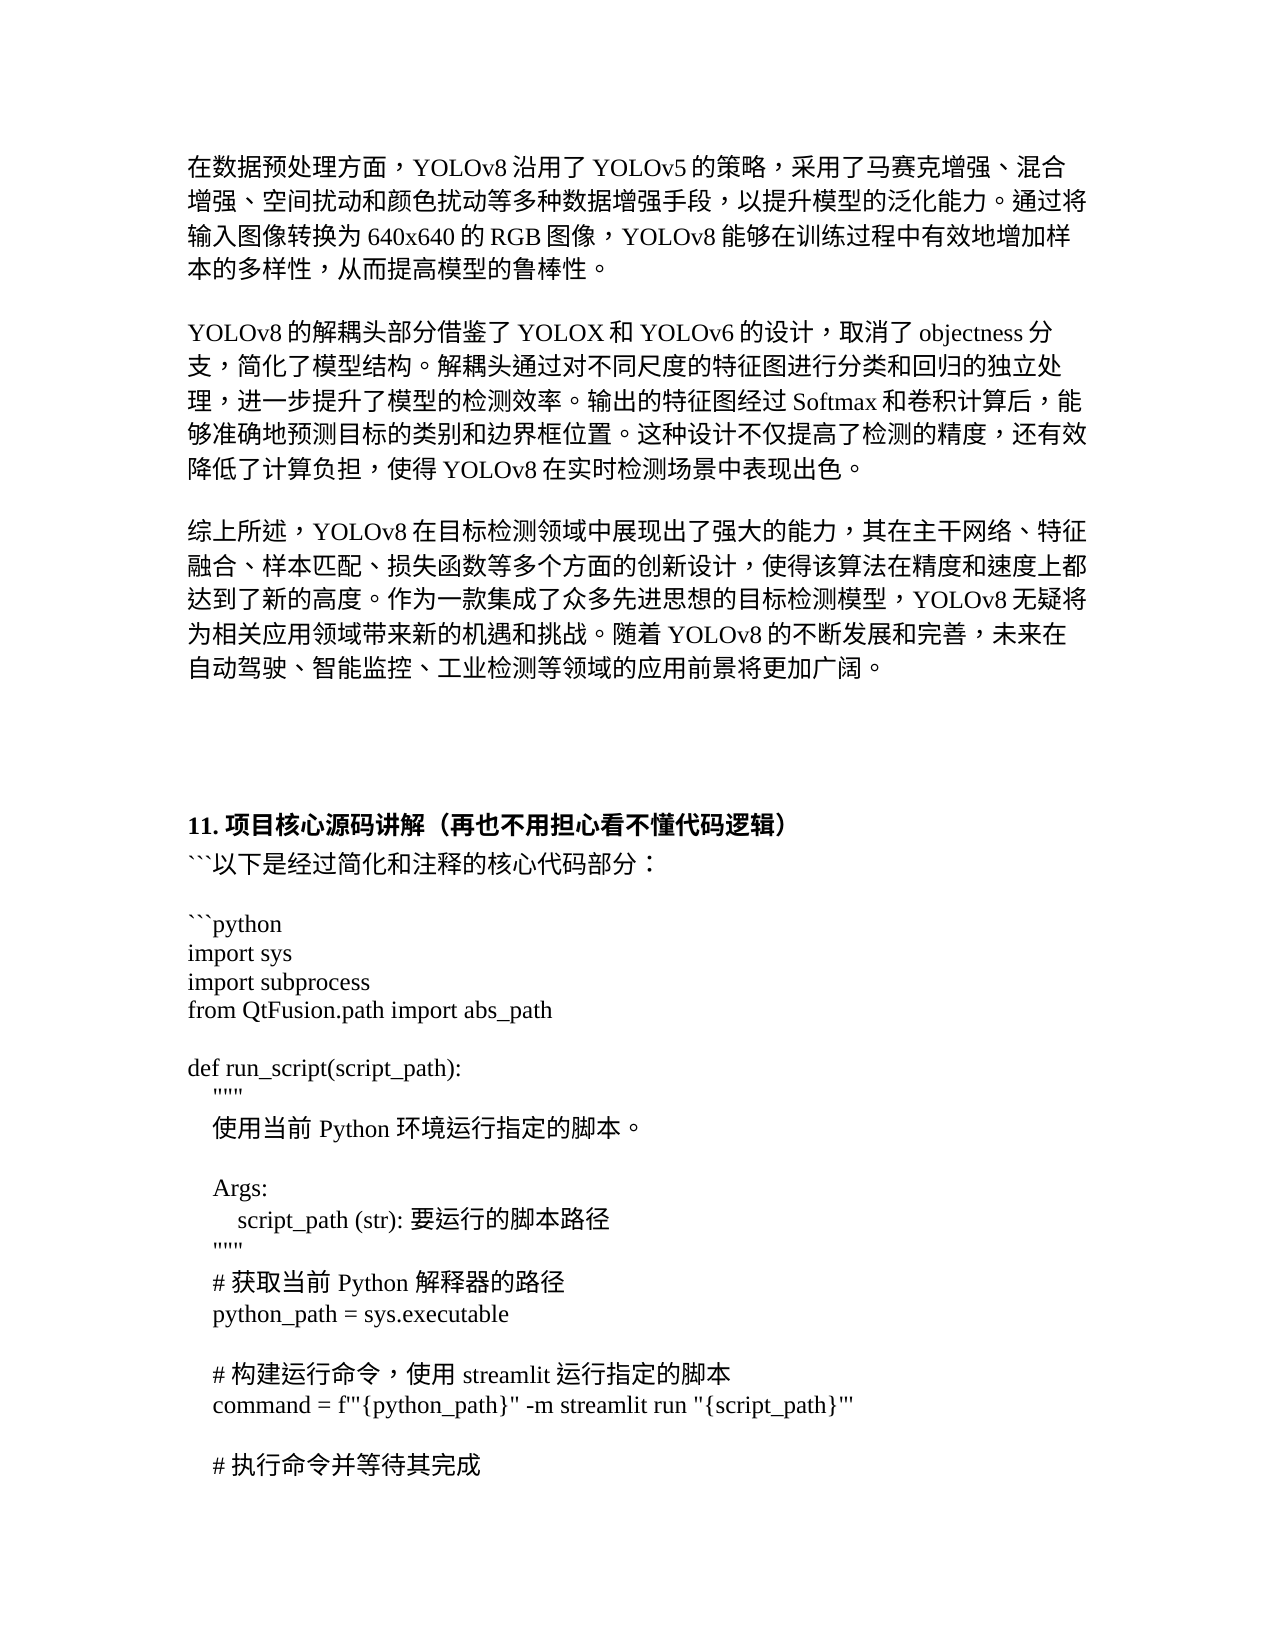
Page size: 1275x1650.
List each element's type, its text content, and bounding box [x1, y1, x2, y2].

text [187, 150, 1087, 684]
subtitle 11. 项目核心源码讲解（再也不用担心看不懂代码逻辑） [187, 807, 1087, 841]
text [187, 846, 1087, 1482]
